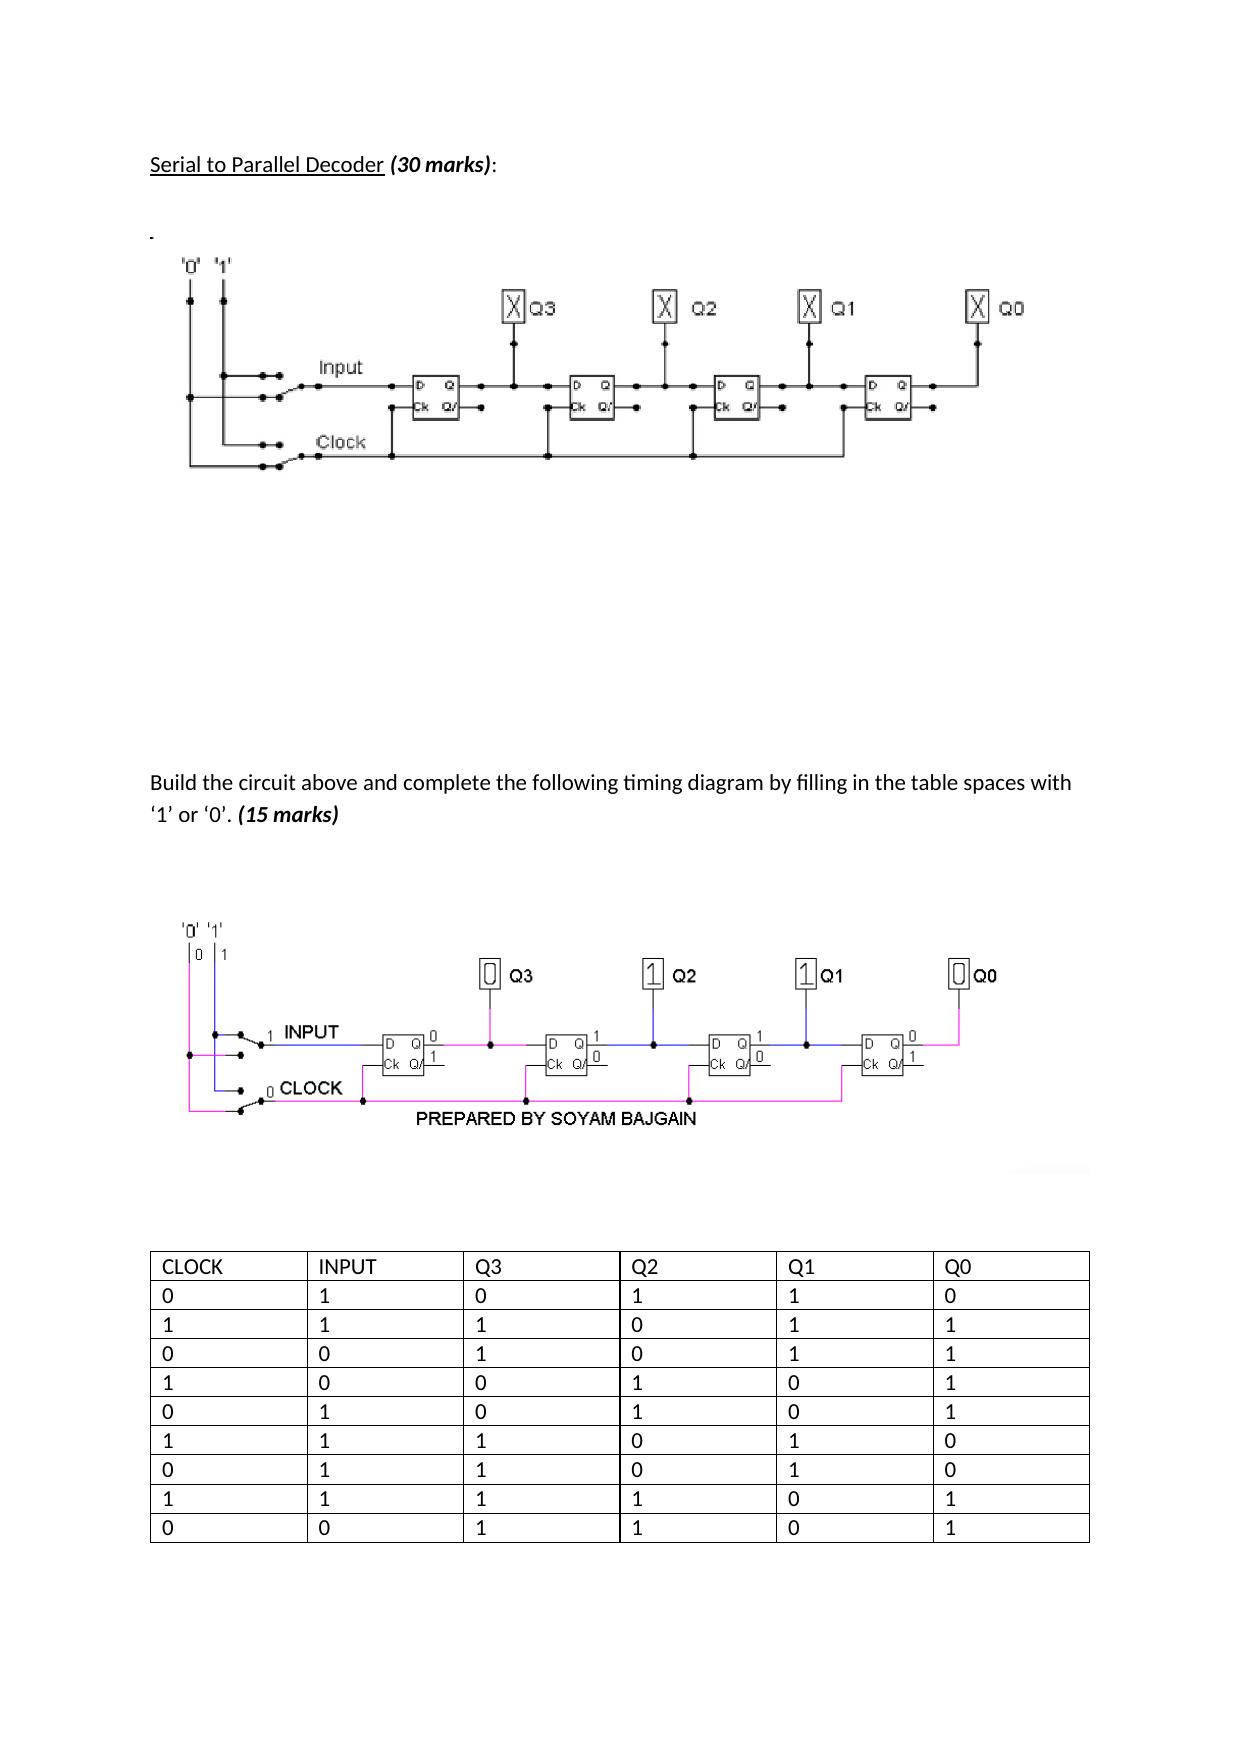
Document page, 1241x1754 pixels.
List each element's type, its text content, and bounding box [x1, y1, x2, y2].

table_cell 1 [934, 1339, 1089, 1367]
table_cell 1 [464, 1426, 619, 1454]
table_cell 0 [934, 1426, 1089, 1454]
table_cell 0 [934, 1455, 1089, 1483]
table_cell 1 [151, 1368, 307, 1396]
table_cell 0 [621, 1455, 776, 1483]
table_header INPUT [308, 1252, 463, 1280]
table_header Q2 [621, 1252, 776, 1280]
table_cell 0 [308, 1339, 463, 1367]
table_cell 1 [308, 1485, 463, 1512]
table_cell 0 [151, 1455, 307, 1483]
table_cell 1 [308, 1426, 463, 1454]
table_cell 0 [464, 1281, 619, 1309]
table_cell 0 [464, 1368, 619, 1396]
table_cell 1 [777, 1455, 933, 1483]
table_cell 1 [777, 1281, 933, 1309]
table_cell 1 [934, 1397, 1089, 1425]
table_cell 1 [464, 1485, 619, 1512]
table_cell 1 [151, 1310, 307, 1338]
table_cell 0 [777, 1397, 933, 1425]
table_cell 0 [777, 1485, 933, 1512]
table_cell 0 [464, 1397, 619, 1425]
table_cell 1 [151, 1485, 307, 1512]
table_cell 1 [308, 1397, 463, 1425]
table_cell 1 [464, 1310, 619, 1338]
table_cell 1 [777, 1426, 933, 1454]
table_cell 1 [934, 1514, 1089, 1542]
table_cell 1 [777, 1310, 933, 1338]
table_cell 0 [151, 1397, 307, 1425]
table_header Q1 [777, 1252, 933, 1280]
table_header Q3 [464, 1252, 619, 1280]
table_cell 1 [934, 1368, 1089, 1396]
table_cell 0 [308, 1368, 463, 1396]
table_cell 1 [621, 1281, 776, 1309]
table_cell 0 [621, 1426, 776, 1454]
table_cell 1 [151, 1426, 307, 1454]
table_cell 1 [934, 1485, 1089, 1512]
table_cell 0 [777, 1368, 933, 1396]
table_cell 1 [621, 1397, 776, 1425]
table_cell 0 [151, 1514, 307, 1542]
picture [150, 906, 1091, 1173]
table_cell 1 [308, 1310, 463, 1338]
table_cell 1 [308, 1455, 463, 1483]
table_cell 0 [308, 1514, 463, 1542]
table_cell 0 [151, 1339, 307, 1367]
table_cell 1 [621, 1514, 776, 1542]
table_header Q0 [934, 1252, 1089, 1280]
text Build the circuit above and complete the following timing diagram by filling in the table spaces with ‘1’ or ‘0’. (15 marks) [150, 768, 1090, 828]
table_cell 1 [621, 1485, 776, 1512]
table_cell 1 [934, 1310, 1089, 1338]
table_cell 0 [934, 1281, 1089, 1309]
picture [150, 237, 1050, 744]
table_cell 0 [151, 1281, 307, 1309]
table_cell 0 [621, 1310, 776, 1338]
table_cell 1 [621, 1368, 776, 1396]
table_cell 0 [621, 1339, 776, 1367]
table_cell 1 [777, 1339, 933, 1367]
table_cell 0 [777, 1514, 933, 1542]
table_header CLOCK [151, 1252, 307, 1280]
table_cell 1 [464, 1455, 619, 1483]
table_cell 1 [464, 1339, 619, 1367]
table_cell 1 [308, 1281, 463, 1309]
table_cell 1 [464, 1514, 619, 1542]
